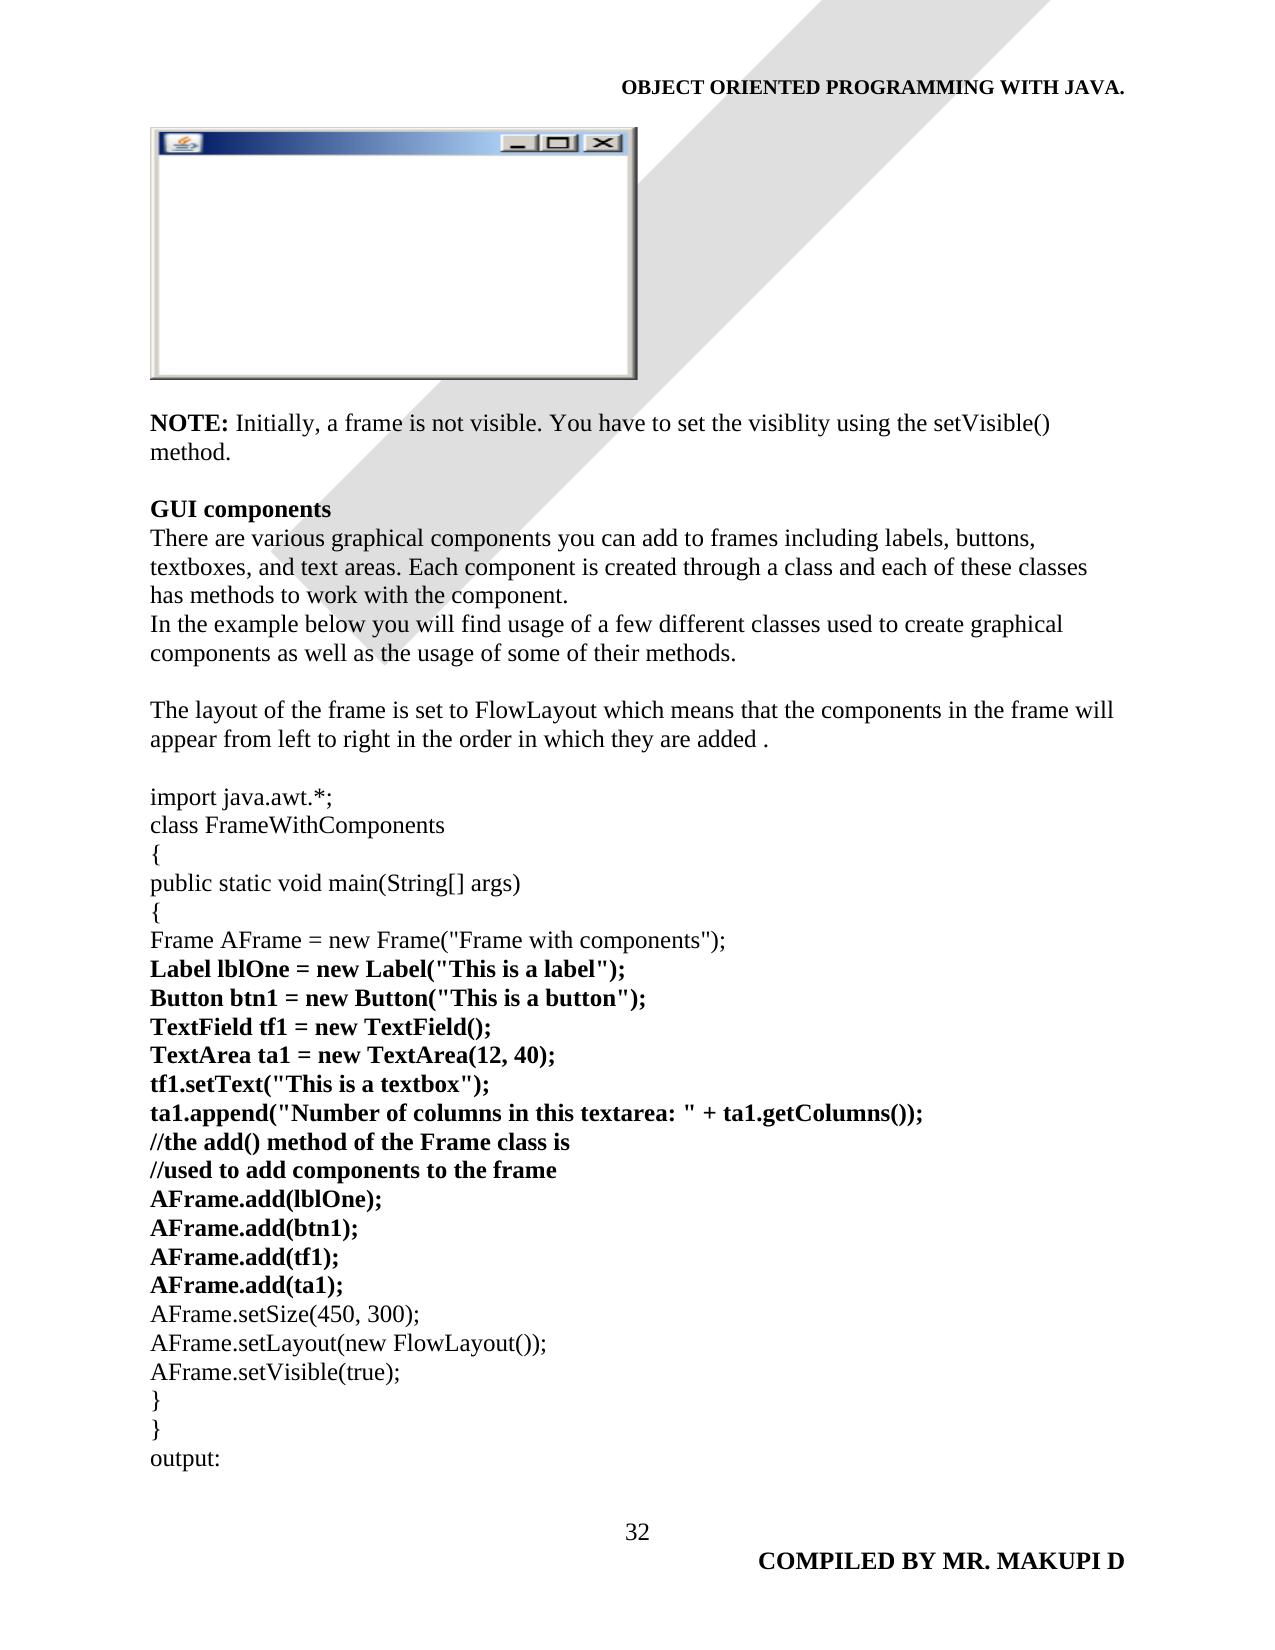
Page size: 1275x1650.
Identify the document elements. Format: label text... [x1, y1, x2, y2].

text } [150, 1386, 1125, 1414]
text In the example below you will find usage of a few different classes used to create graphical components as well as the usage of some of their methods. [150, 609, 1125, 667]
text Label lblOne = new Label("This is a label"); [150, 954, 1125, 983]
text public static void main(String[] args) [150, 868, 1125, 897]
text NOTE: Initially, a frame is not visible. You have to set the visiblity using the setVisible() method. [150, 408, 1125, 466]
text class FrameWithComponents [150, 811, 1125, 839]
text AFrame.setSize(450, 300); [150, 1299, 1125, 1328]
text There are various graphical components you can add to frames including labels, buttons, textboxes, and text areas. Each component is created through a class and each of these classes has methods to work with the component. [150, 523, 1125, 609]
text The layout of the frame is set to FlowLayout which means that the components in the frame will appear from left to right in the order in which they are added . [150, 696, 1125, 753]
text { [150, 839, 1125, 868]
text AFrame.setVisible(true); [150, 1357, 1125, 1386]
text //the add() method of the Frame class is [150, 1127, 1125, 1156]
text GUI components [150, 494, 1125, 523]
text AFrame.add(lblOne); [150, 1184, 1125, 1213]
text ta1.append("Number of columns in this textarea: " + ta1.getColumns()); [150, 1098, 1125, 1127]
text Button btn1 = new Button("This is a button"); [150, 983, 1125, 1012]
text output: [150, 1443, 1125, 1472]
text AFrame.add(btn1); AFrame.add(tf1); [150, 1213, 1125, 1271]
text AFrame.setLayout(new FlowLayout()); [150, 1328, 1125, 1357]
text //used to add components to the frame [150, 1156, 1125, 1184]
text import java.awt.*; [150, 782, 1125, 811]
text AFrame.add(ta1); [150, 1271, 1125, 1299]
text TextField tf1 = new TextField(); [150, 1012, 1125, 1041]
text { [150, 897, 1125, 926]
text } [150, 1414, 1125, 1443]
text TextArea ta1 = new TextArea(12, 40); [150, 1041, 1125, 1069]
picture [150, 127, 638, 380]
text Frame AFrame = new Frame("Frame with components"); [150, 926, 1125, 954]
text tf1.setText("This is a textbox"); [150, 1069, 1125, 1098]
